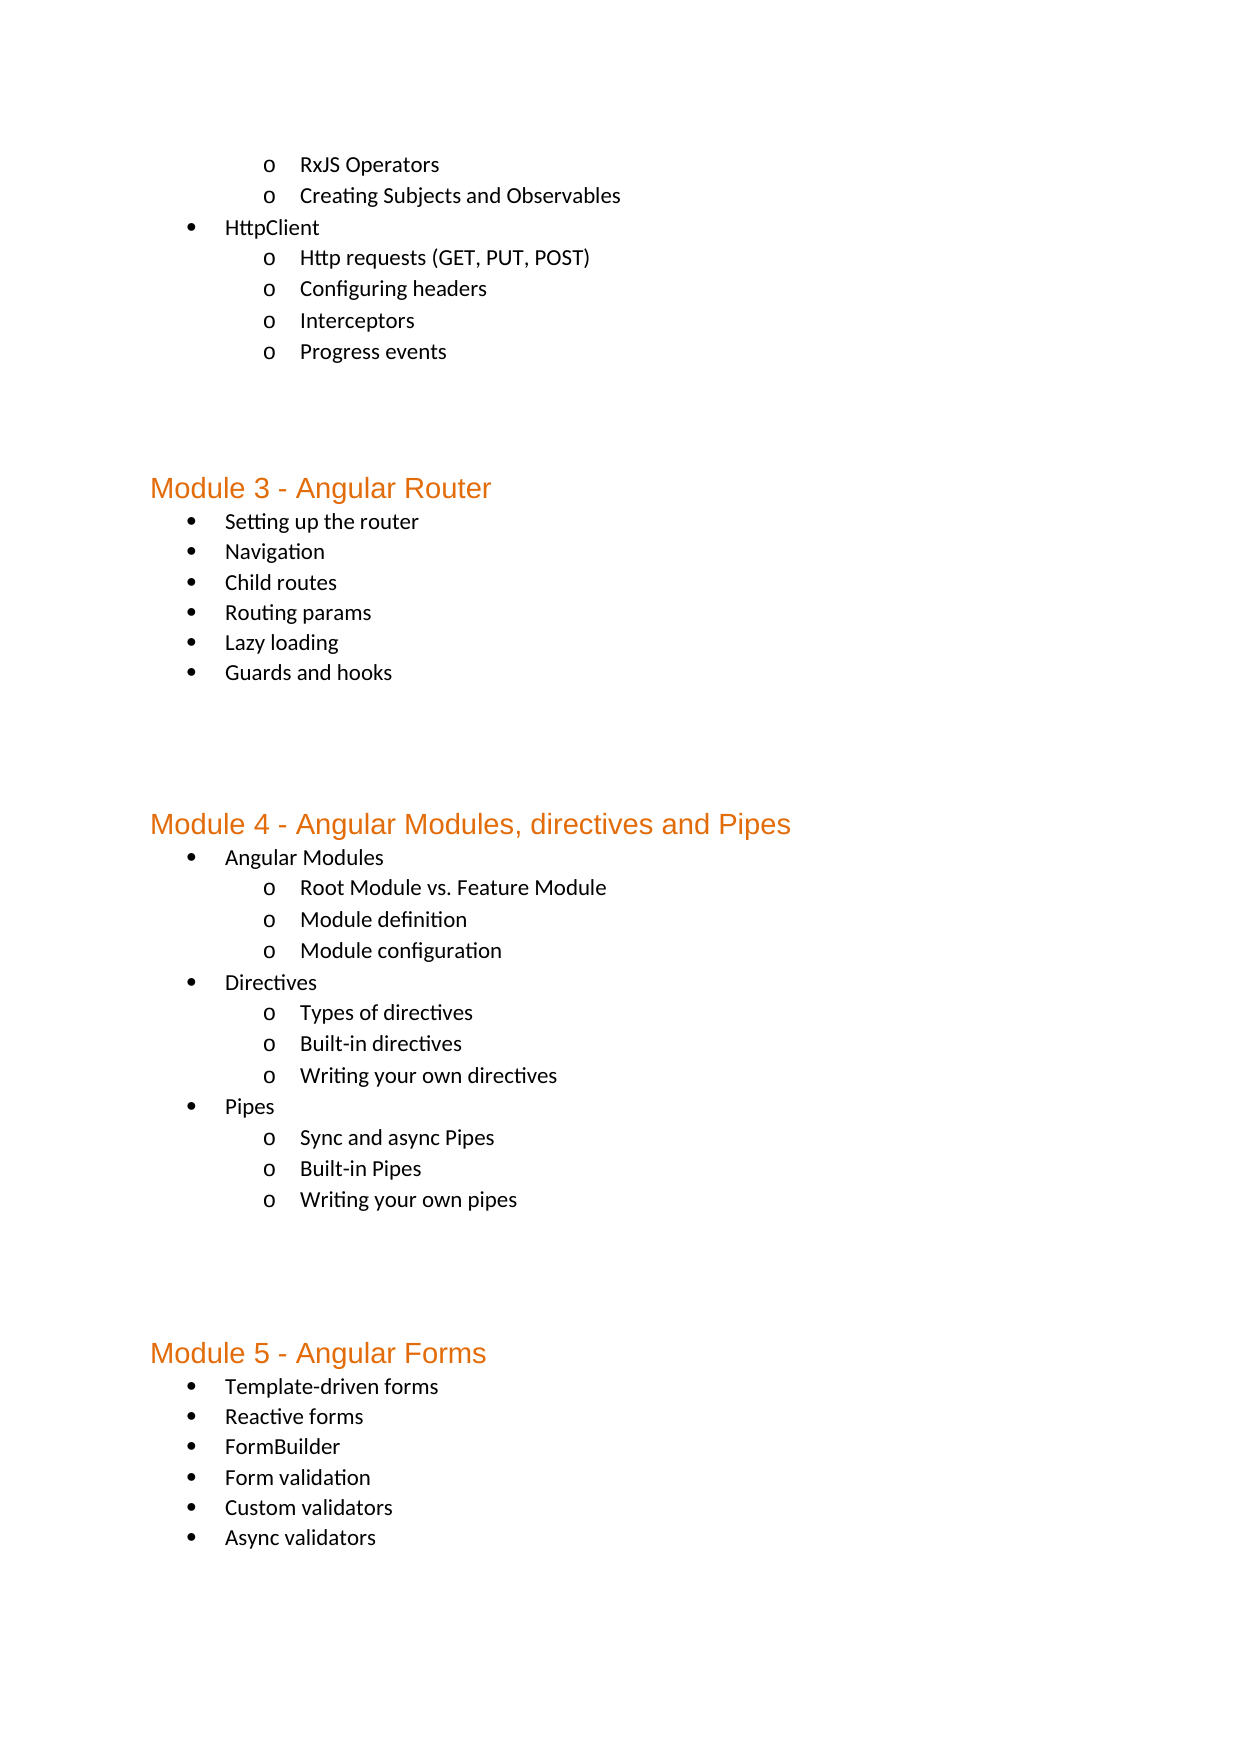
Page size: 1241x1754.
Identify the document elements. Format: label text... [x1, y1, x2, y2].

list Types of directives [262, 998, 1090, 1027]
list Navigation [187, 537, 1090, 565]
list Angular Modules [187, 843, 1090, 871]
list Writing your own pipes [262, 1186, 1090, 1215]
list Writing your own directives [262, 1061, 1090, 1090]
list Reactive forms [187, 1402, 1090, 1430]
list Guards and hooks [187, 658, 1090, 686]
list Custom validators [187, 1493, 1090, 1521]
list Configuring headers [262, 274, 1090, 304]
list Sync and async Pipes [262, 1123, 1090, 1152]
list RxJS Operators [262, 150, 1090, 179]
list Async validators [187, 1523, 1090, 1551]
list Root Module vs. Feature Module [262, 873, 1090, 903]
list Child routes [187, 568, 1090, 596]
list Http requests (GET, PUT, POST) [262, 243, 1090, 272]
list Setting up the router [187, 507, 1090, 535]
subtitle Module 5 - Angular Forms [150, 1336, 1090, 1369]
subtitle Module 4 - Angular Modules, directives and Pipes [150, 807, 1090, 841]
list Built-in Pipes [262, 1154, 1090, 1183]
list Creating Subjects and Observables [262, 181, 1090, 211]
list Template-driven forms [187, 1372, 1090, 1400]
list Form validation [187, 1463, 1090, 1491]
list Built-in directives [262, 1029, 1090, 1059]
list Routing params [187, 598, 1090, 626]
list Module definition [262, 905, 1090, 934]
subtitle Module 3 - Angular Router [150, 471, 1090, 504]
list Module configuration [262, 936, 1090, 966]
list HttpClient [187, 213, 1090, 241]
list FormBuilder [187, 1432, 1090, 1460]
list Directives [187, 968, 1090, 996]
list Pipes [187, 1092, 1090, 1121]
list Lazy loading [187, 628, 1090, 656]
list Interceptors [262, 306, 1090, 335]
list Progress events [262, 337, 1090, 367]
